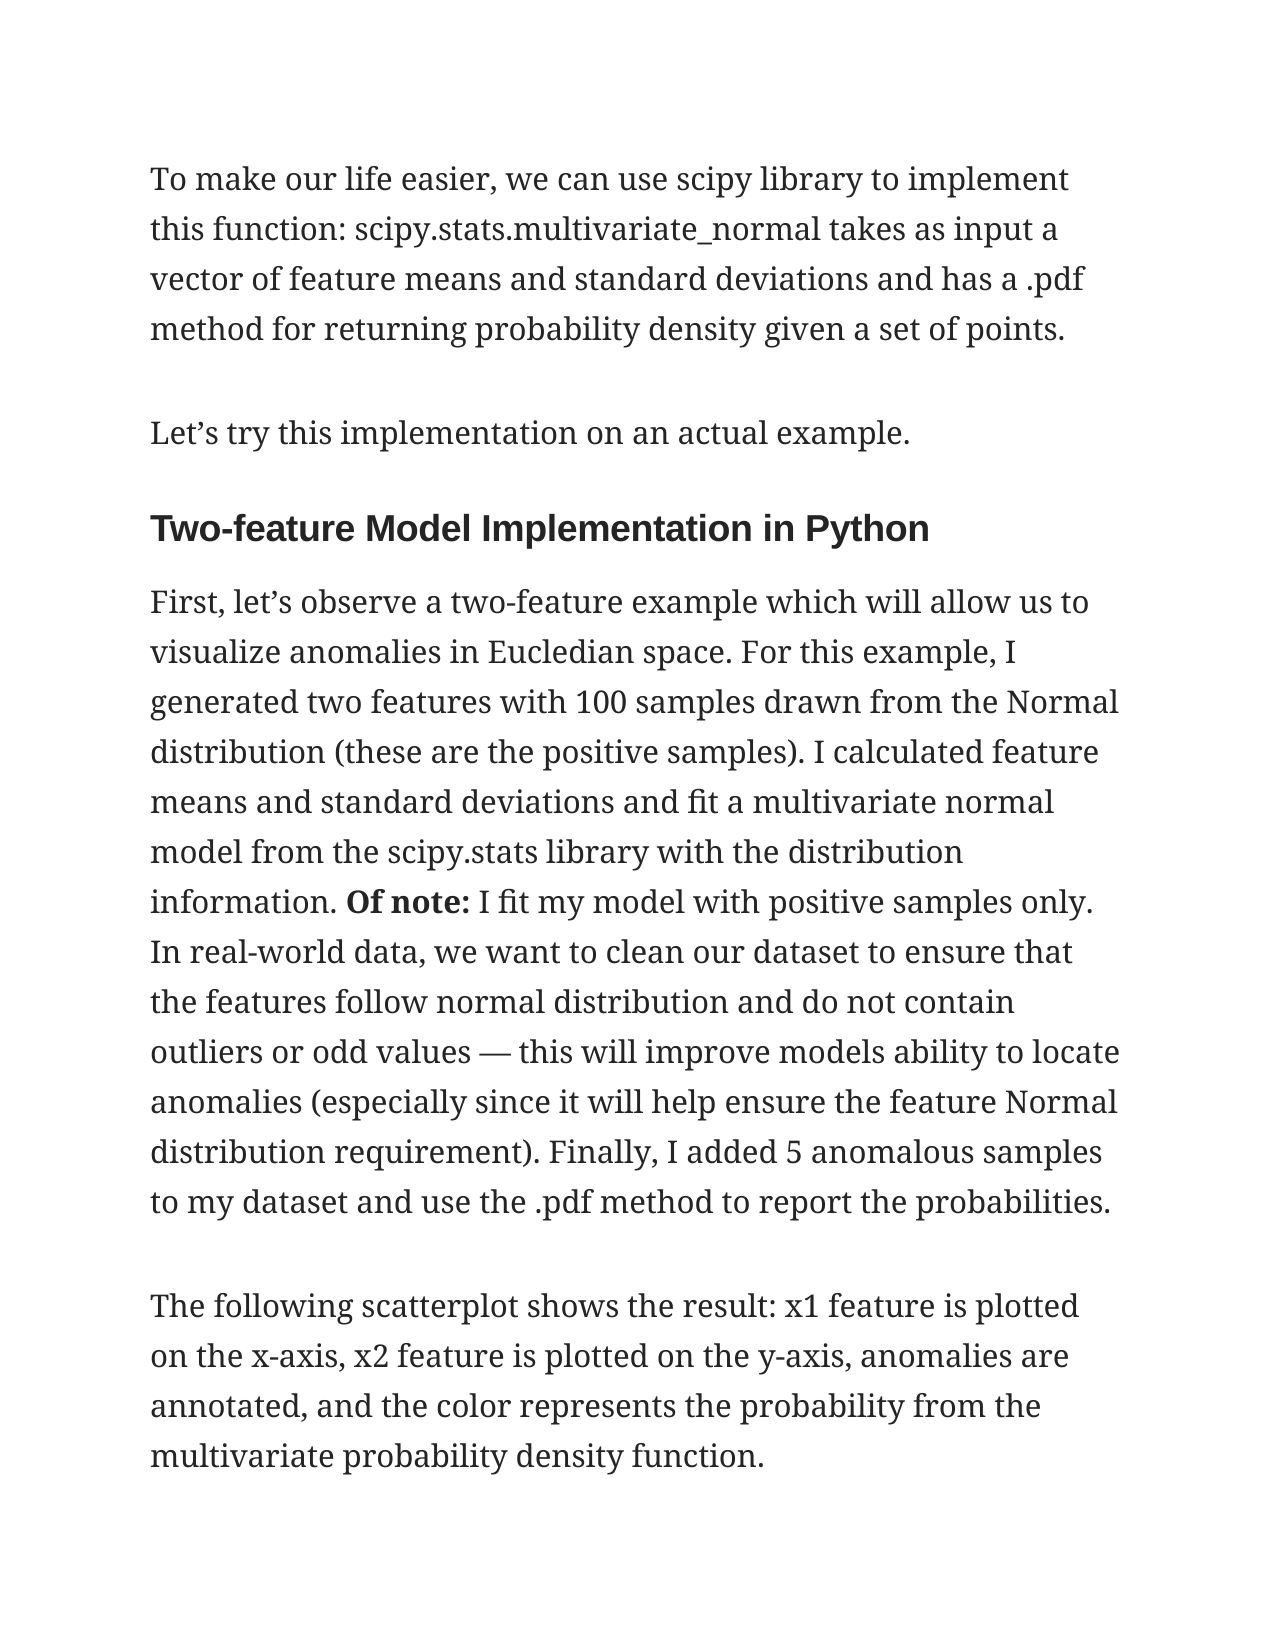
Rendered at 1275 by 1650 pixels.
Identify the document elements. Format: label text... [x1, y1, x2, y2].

text Two-feature Model Implementation in Python [150, 502, 1125, 549]
text Let’s try this implementation on an actual example. [150, 403, 1125, 453]
text To make our life easier, we can use scipy library to implement this function: scipy.stats.multivariate_normal takes as input a vector of feature means and standard deviations and has a .pdf method for returning probability density given a set of points. [150, 150, 1125, 350]
text First, let’s observe a two-feature example which will allow us to visualize anomalies in Eucledian space. For this example, I generated two features with 100 samples drawn from the Normal distribution (these are the positive samples). I calculated feature means and standard deviations and fit a multivariate normal model from the scipy.stats library with the distribution information. Of note: I fit my model with positive samples only. In real-world data, we want to clean our dataset to ensure that the features follow normal distribution and do not contain outliers or odd values — this will improve models ability to locate anomalies (especially since it will help ensure the feature Normal distribution requirement). Finally, I added 5 anomalous samples to my dataset and use the .pdf method to report the probabilities. [150, 573, 1125, 1223]
text The following scatterplot shows the result: x1 feature is plotted on the x-axis, x2 feature is plotted on the y-axis, anomalies are annotated, and the color represents the probability from the multivariate probability density function. [150, 1276, 1125, 1476]
